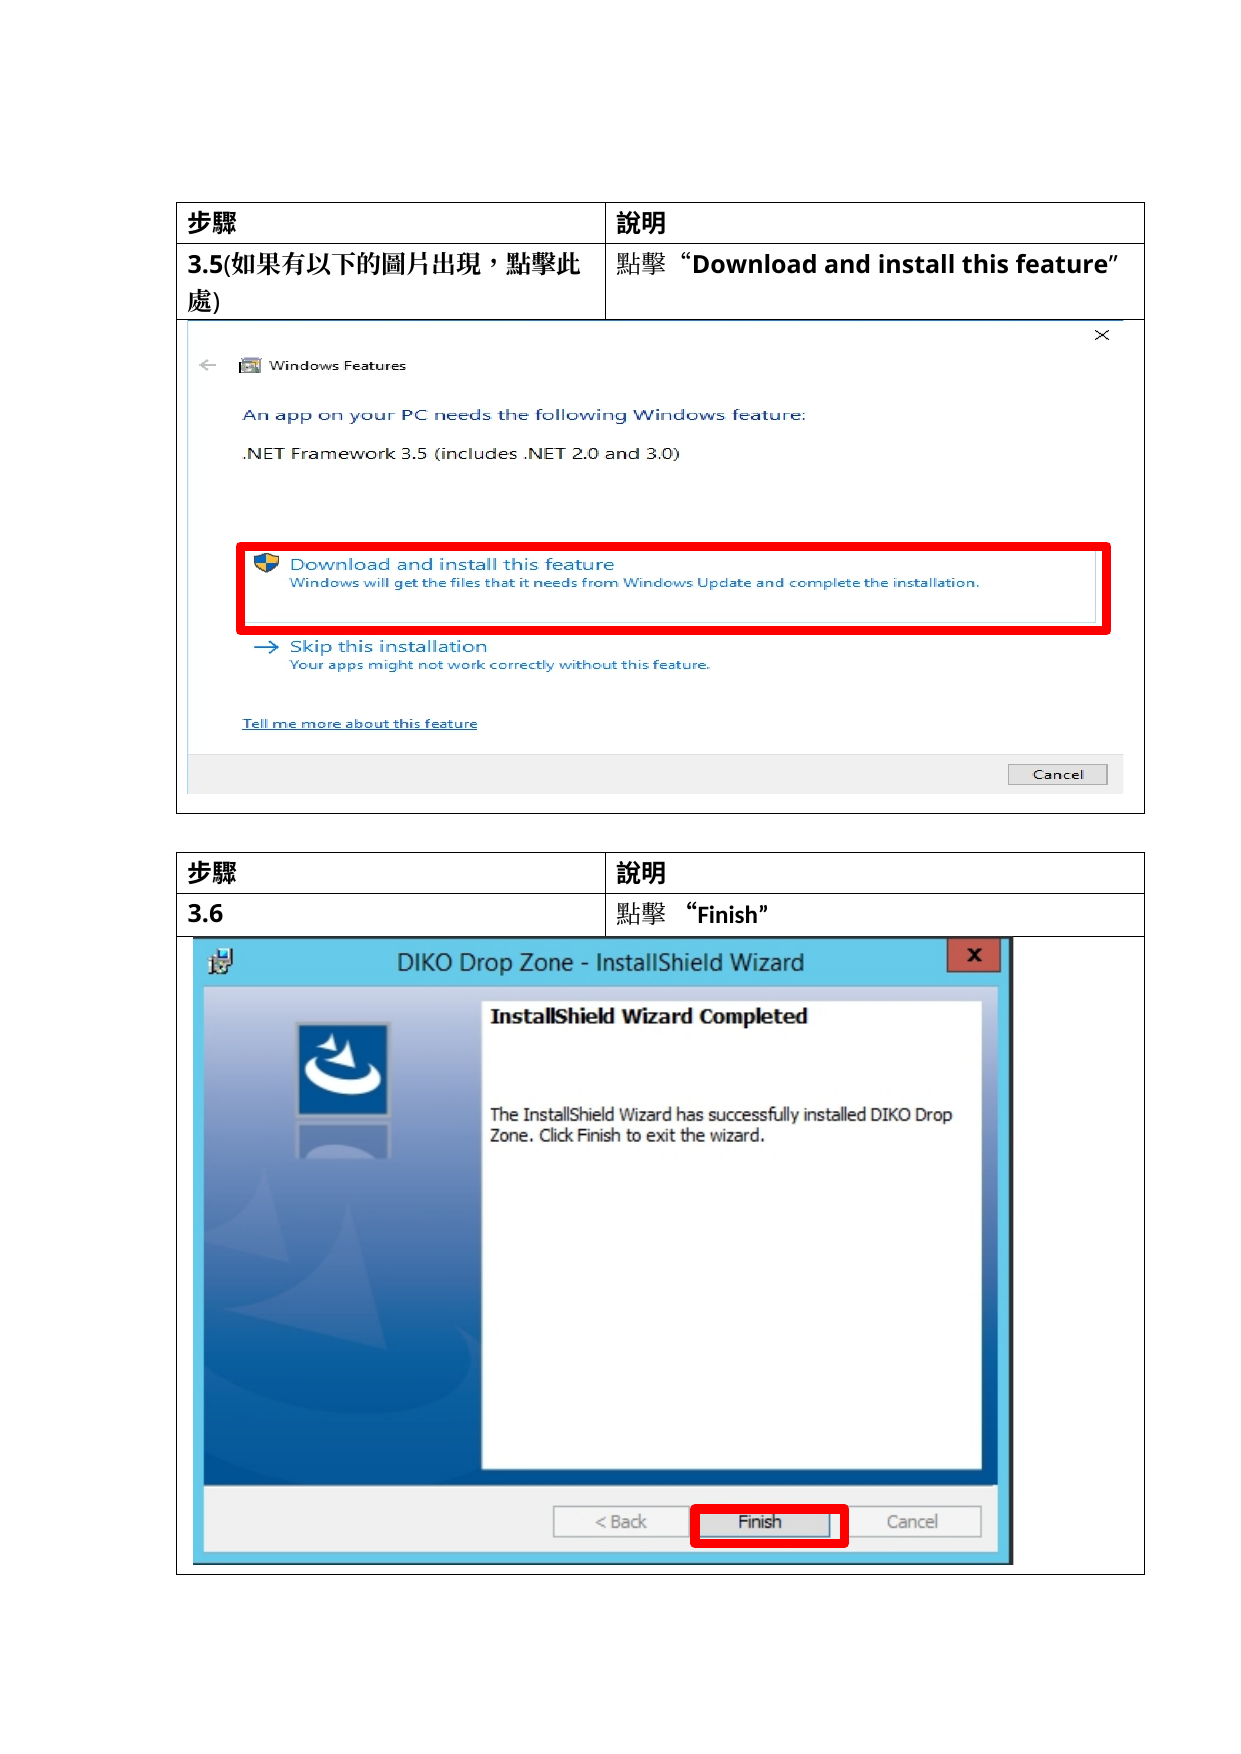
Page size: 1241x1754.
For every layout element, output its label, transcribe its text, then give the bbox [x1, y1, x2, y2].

table_header 步驟 [177, 203, 605, 243]
table_cell 點擊 “Finish” [606, 894, 1144, 936]
table_cell 3.6 [177, 894, 605, 936]
picture [187, 320, 1124, 794]
table_cell 點擊“Download and install this feature” [606, 244, 1144, 319]
table_header 說明 [606, 203, 1144, 243]
table_cell [177, 937, 1144, 1574]
table_header 步驟 [177, 853, 605, 892]
table_cell [177, 320, 1144, 813]
picture [193, 936, 1014, 1565]
table_header 說明 [606, 853, 1144, 892]
